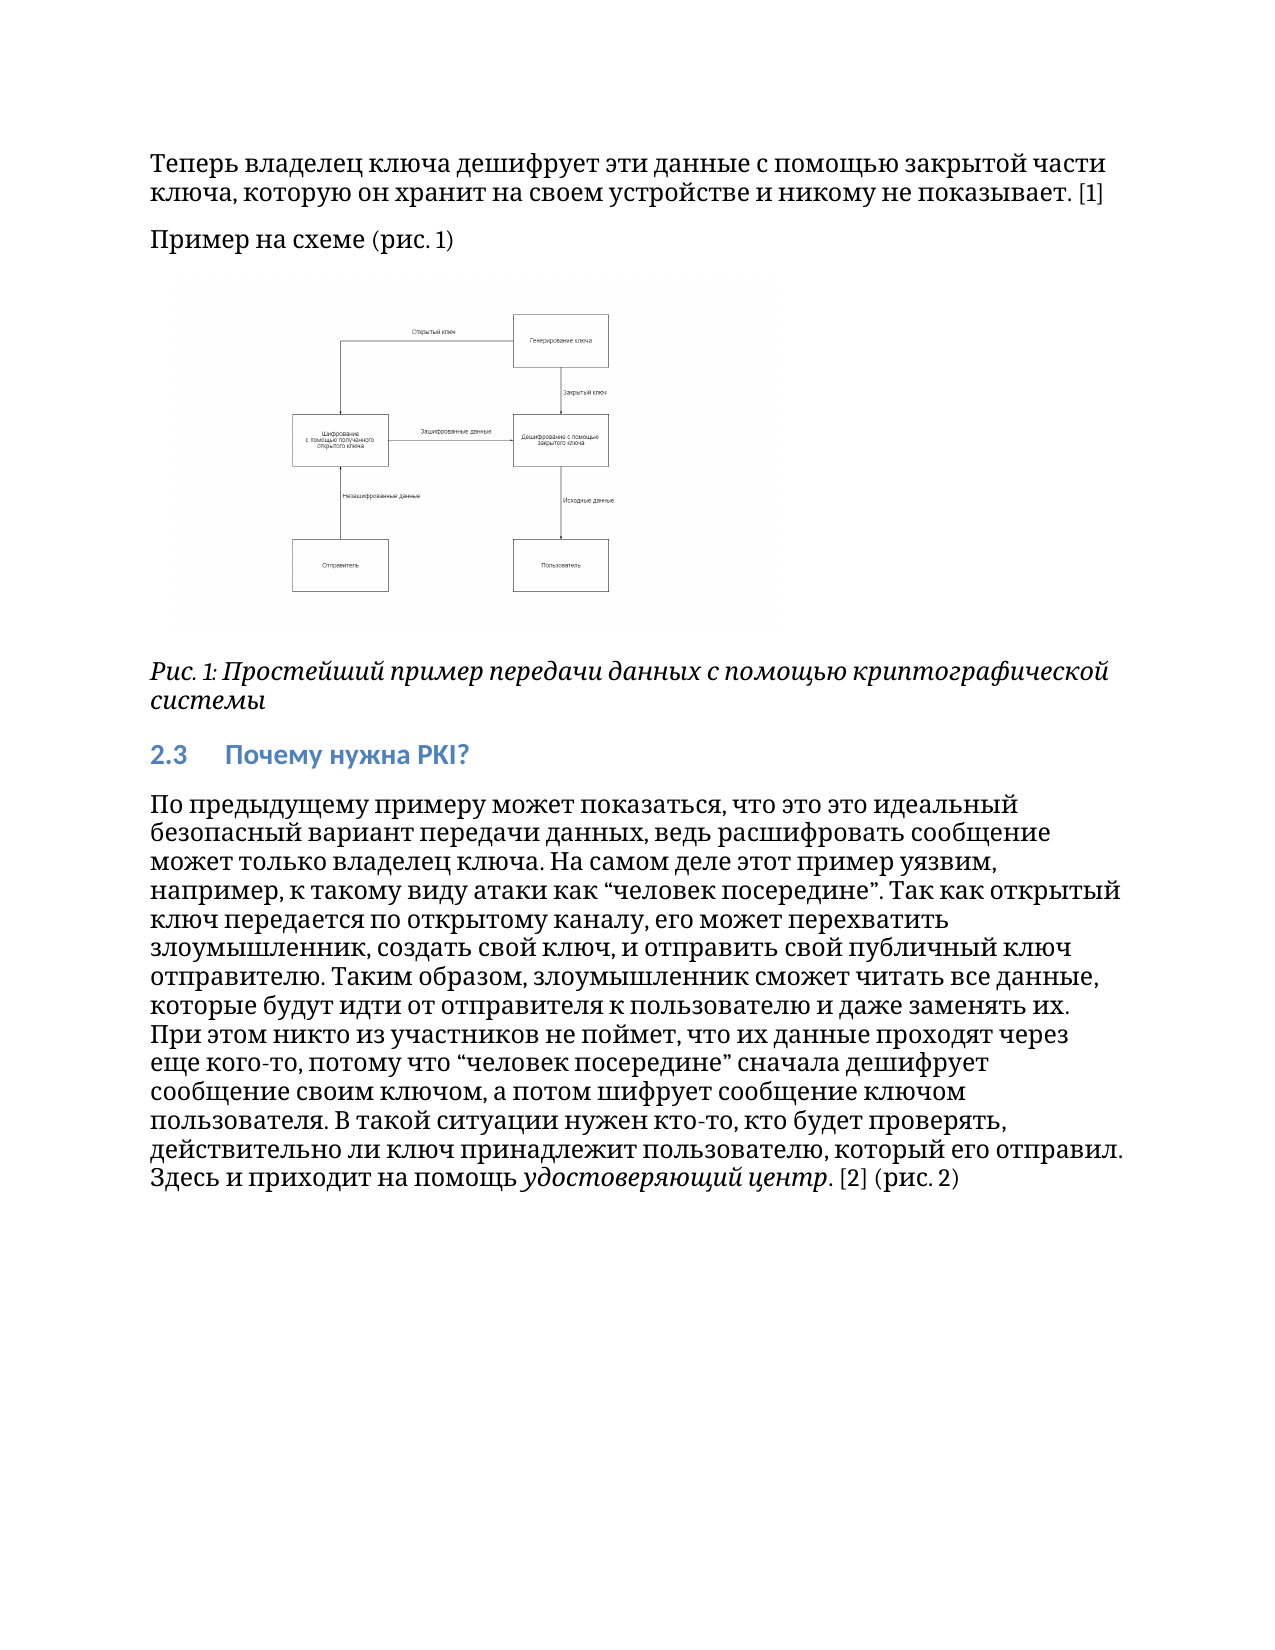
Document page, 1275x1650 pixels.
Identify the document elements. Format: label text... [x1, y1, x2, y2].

text По предыдущему примеру может показаться, что это это идеальный безопасный вариант передачи данных, ведь расшифровать сообщение может только владелец ключа. На самом деле этот пример уязвим, например, к такому виду атаки как “человек посередине”. Так как открытый ключ передается по открытому каналу, его может перехватить злоумышленник, создать свой ключ, и отправить свой публичный ключ отправителю. Таким образом, злоумышленник сможет читать все данные, которые будут идти от отправителя к пользователю и даже заменять их. При этом никто из участников не поймет, что их данные проходят через еще кого-то, потому что “человек посередине” сначала дешифрует сообщение своим ключом, а потом шифрует сообщение ключом пользователя. В такой ситуации нужен кто-то, кто будет проверять, действительно ли ключ принадлежит пользователю, который его отправил. Здесь и приходит на помощь удостоверяющий центр. [2] (рис. 2) [150, 791, 1125, 1193]
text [150, 150, 1125, 207]
text Пример на схеме (рис. 1) [150, 226, 1125, 255]
picture [168, 273, 782, 637]
text Рис. 1: Простейший пример передачи данных с помощью криптографической системы [150, 658, 1125, 715]
subtitle 2.3 Почему нужна PKI? [150, 736, 1125, 772]
